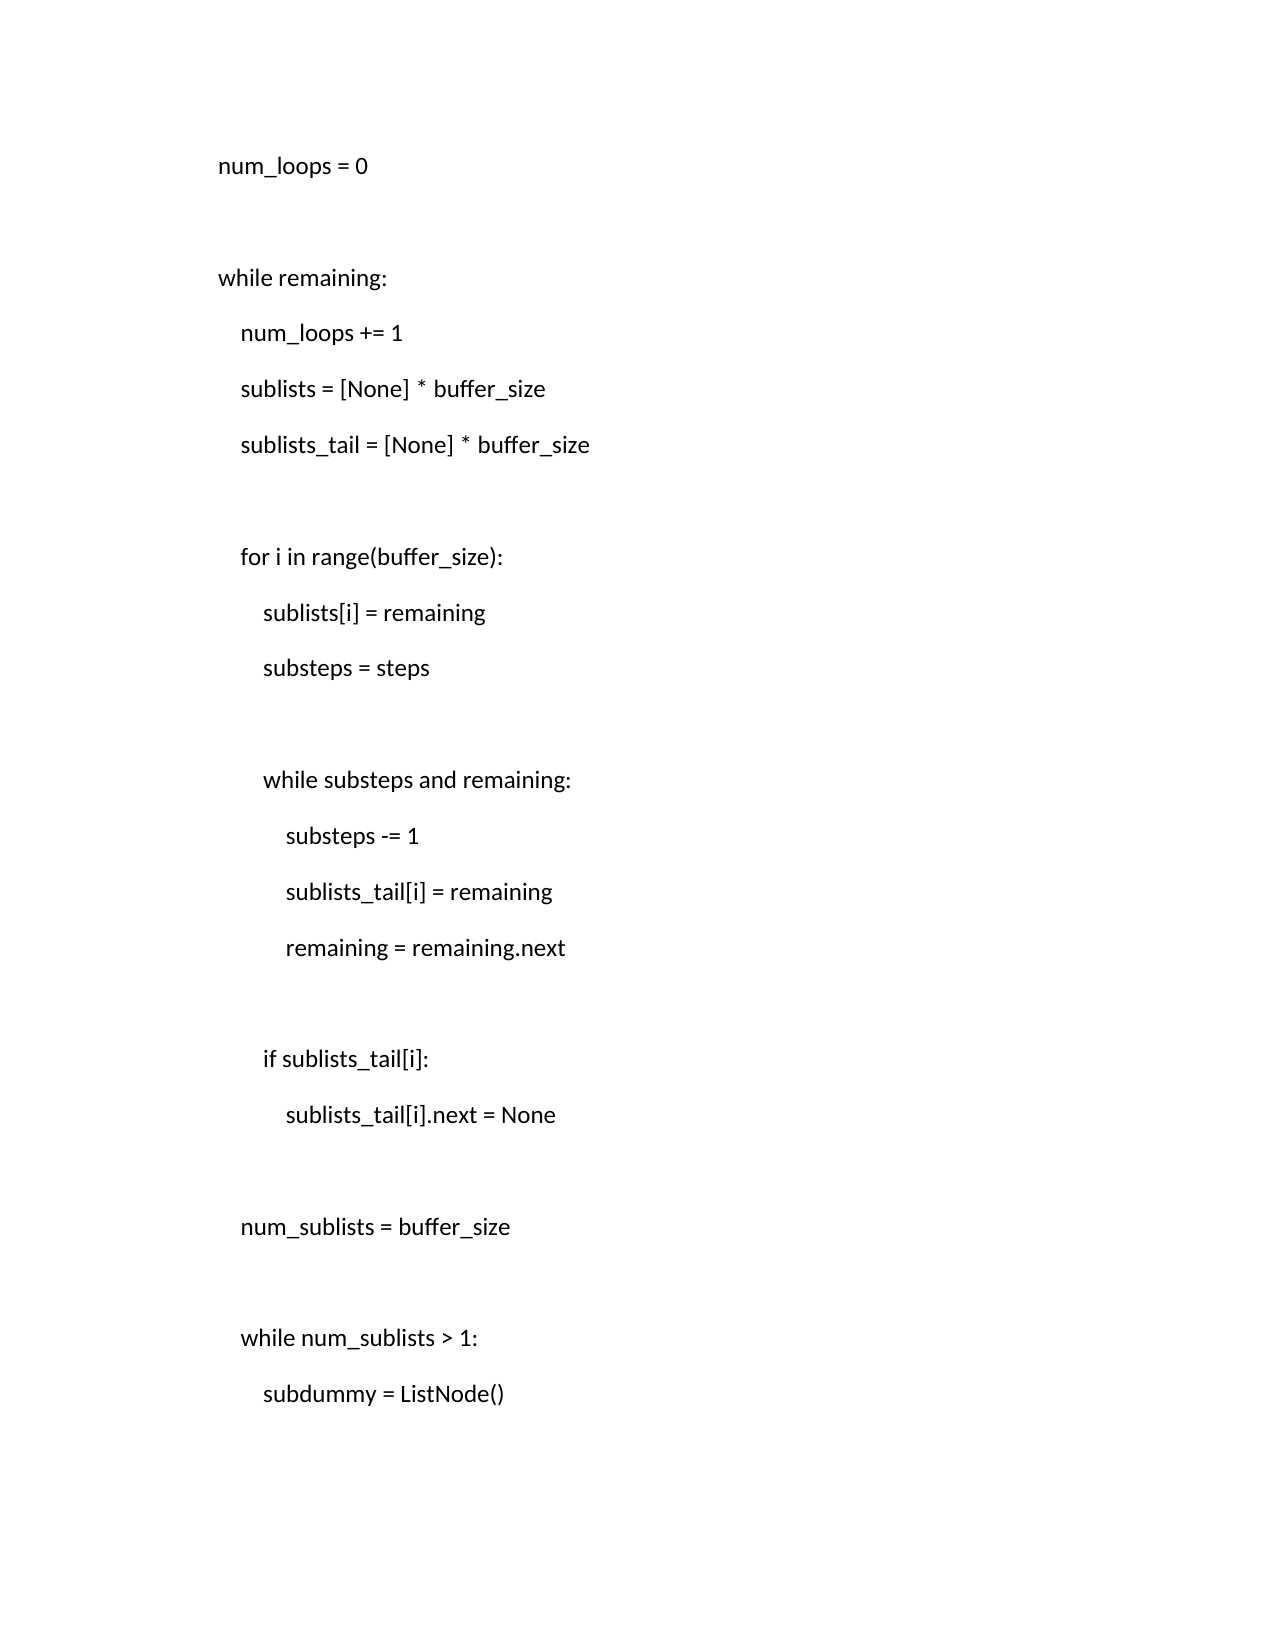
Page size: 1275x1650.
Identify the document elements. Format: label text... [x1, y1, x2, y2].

text sublists = [None] * buffer_size [150, 373, 1125, 404]
text substeps = steps [150, 652, 1125, 683]
text while num_sublists > 1: [150, 1322, 1125, 1353]
text subdummy = ListNode() [150, 1378, 1125, 1409]
text sublists_tail[i].next = None [150, 1099, 1125, 1130]
text num_loops = 0 [150, 150, 1125, 181]
text sublists_tail = [None] * buffer_size [150, 429, 1125, 460]
text num_sublists = buffer_size [150, 1211, 1125, 1241]
text sublists[i] = remaining [150, 597, 1125, 627]
text while substeps and remaining: [150, 764, 1125, 795]
text if sublists_tail[i]: [150, 1043, 1125, 1074]
text sublists_tail[i] = remaining [150, 876, 1125, 906]
text substeps -= 1 [150, 820, 1125, 851]
text while remaining: [150, 262, 1125, 292]
text remaining = remaining.next [150, 932, 1125, 962]
text num_loops += 1 [150, 317, 1125, 348]
text for i in range(buffer_size): [150, 541, 1125, 571]
